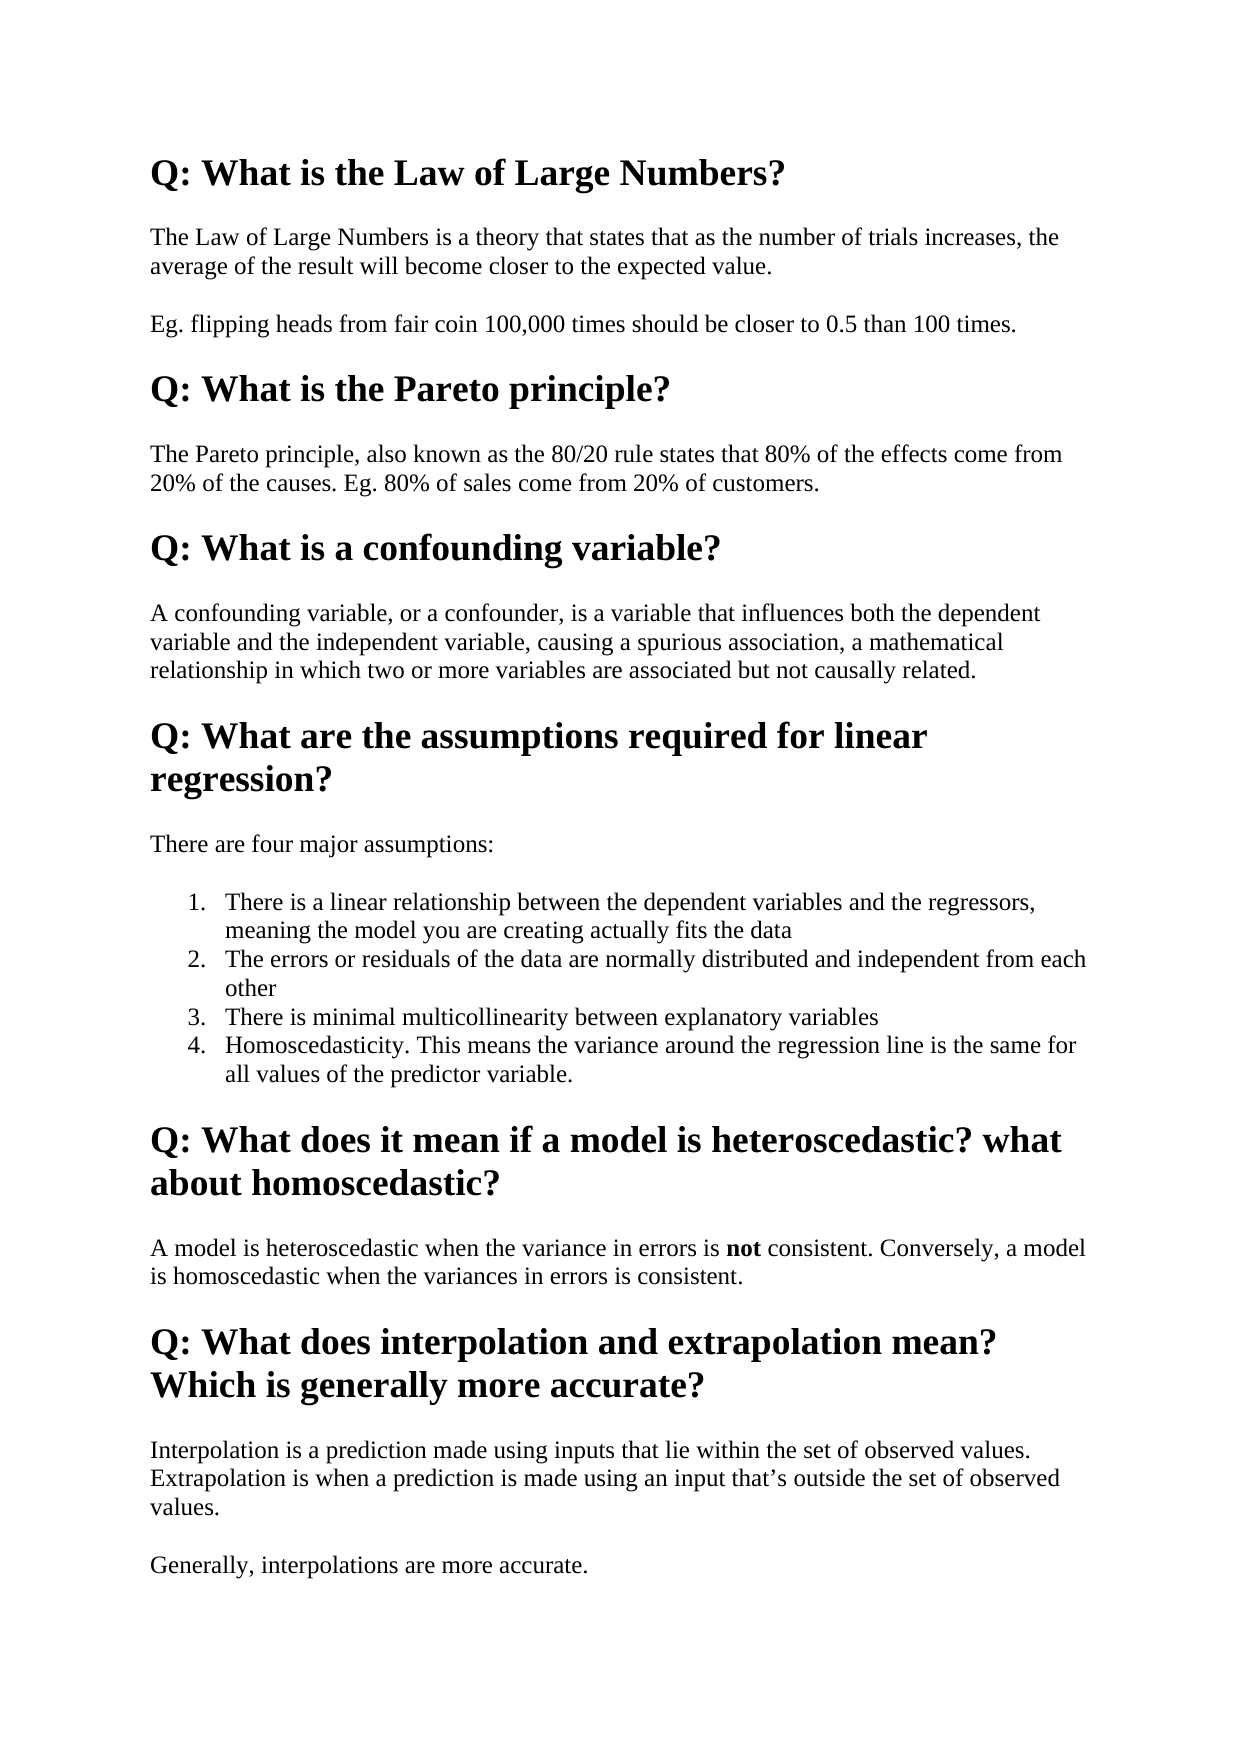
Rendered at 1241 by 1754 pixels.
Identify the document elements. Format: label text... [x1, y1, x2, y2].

text The Pareto principle, also known as the 80/20 rule states that 80% of the effects come from 20% of the causes. Eg. 80% of sales come from 20% of customers. [150, 439, 1090, 497]
list The errors or residuals of the data are normally distributed and independent from each other [187, 944, 1090, 1002]
text Q: What is a confounding variable? [150, 526, 1090, 569]
text Eg. flipping heads from fair coin 100,000 times should be closer to 0.5 than 100 times. [150, 309, 1090, 338]
text Interpolation is a prediction made using inputs that lie within the set of observed values. Extrapolation is when a prediction is made using an input that’s outside the set of observed values. [150, 1435, 1090, 1521]
text Q: What does it mean if a model is heteroscedastic? what about homoscedastic? [150, 1117, 1090, 1203]
text A model is heteroscedastic when the variance in errors is not consistent. Conversely, a model is homoscedastic when the variances in errors is consistent. [150, 1233, 1090, 1290]
text Q: What is the Law of Large Numbers? [150, 150, 1090, 193]
text There are four major assumptions: [150, 829, 1090, 858]
text Q: What is the Pareto principle? [150, 367, 1090, 410]
list There is a linear relationship between the dependent variables and the regressors, meaning the model you are creating actually fits the data [187, 887, 1090, 944]
list There is minimal multicollinearity between explanatory variables [187, 1002, 1090, 1031]
text The Law of Large Numbers is a theory that states that as the number of trials increases, the average of the result will become closer to the expected value. [150, 222, 1090, 280]
text Q: What does interpolation and extrapolation mean? Which is generally more accurate? [150, 1319, 1090, 1406]
list Homoscedasticity. This means the variance around the regression line is the same for all values of the predictor variable. [187, 1031, 1090, 1088]
text A confounding variable, or a confounder, is a variable that influences both the dependent variable and the independent variable, causing a spurious association, a mathematical relationship in which two or more variables are associated but not causally related. [150, 598, 1090, 684]
text Q: What are the assumptions required for linear regression? [150, 713, 1090, 800]
text Generally, interpolations are more accurate. [150, 1550, 1090, 1579]
